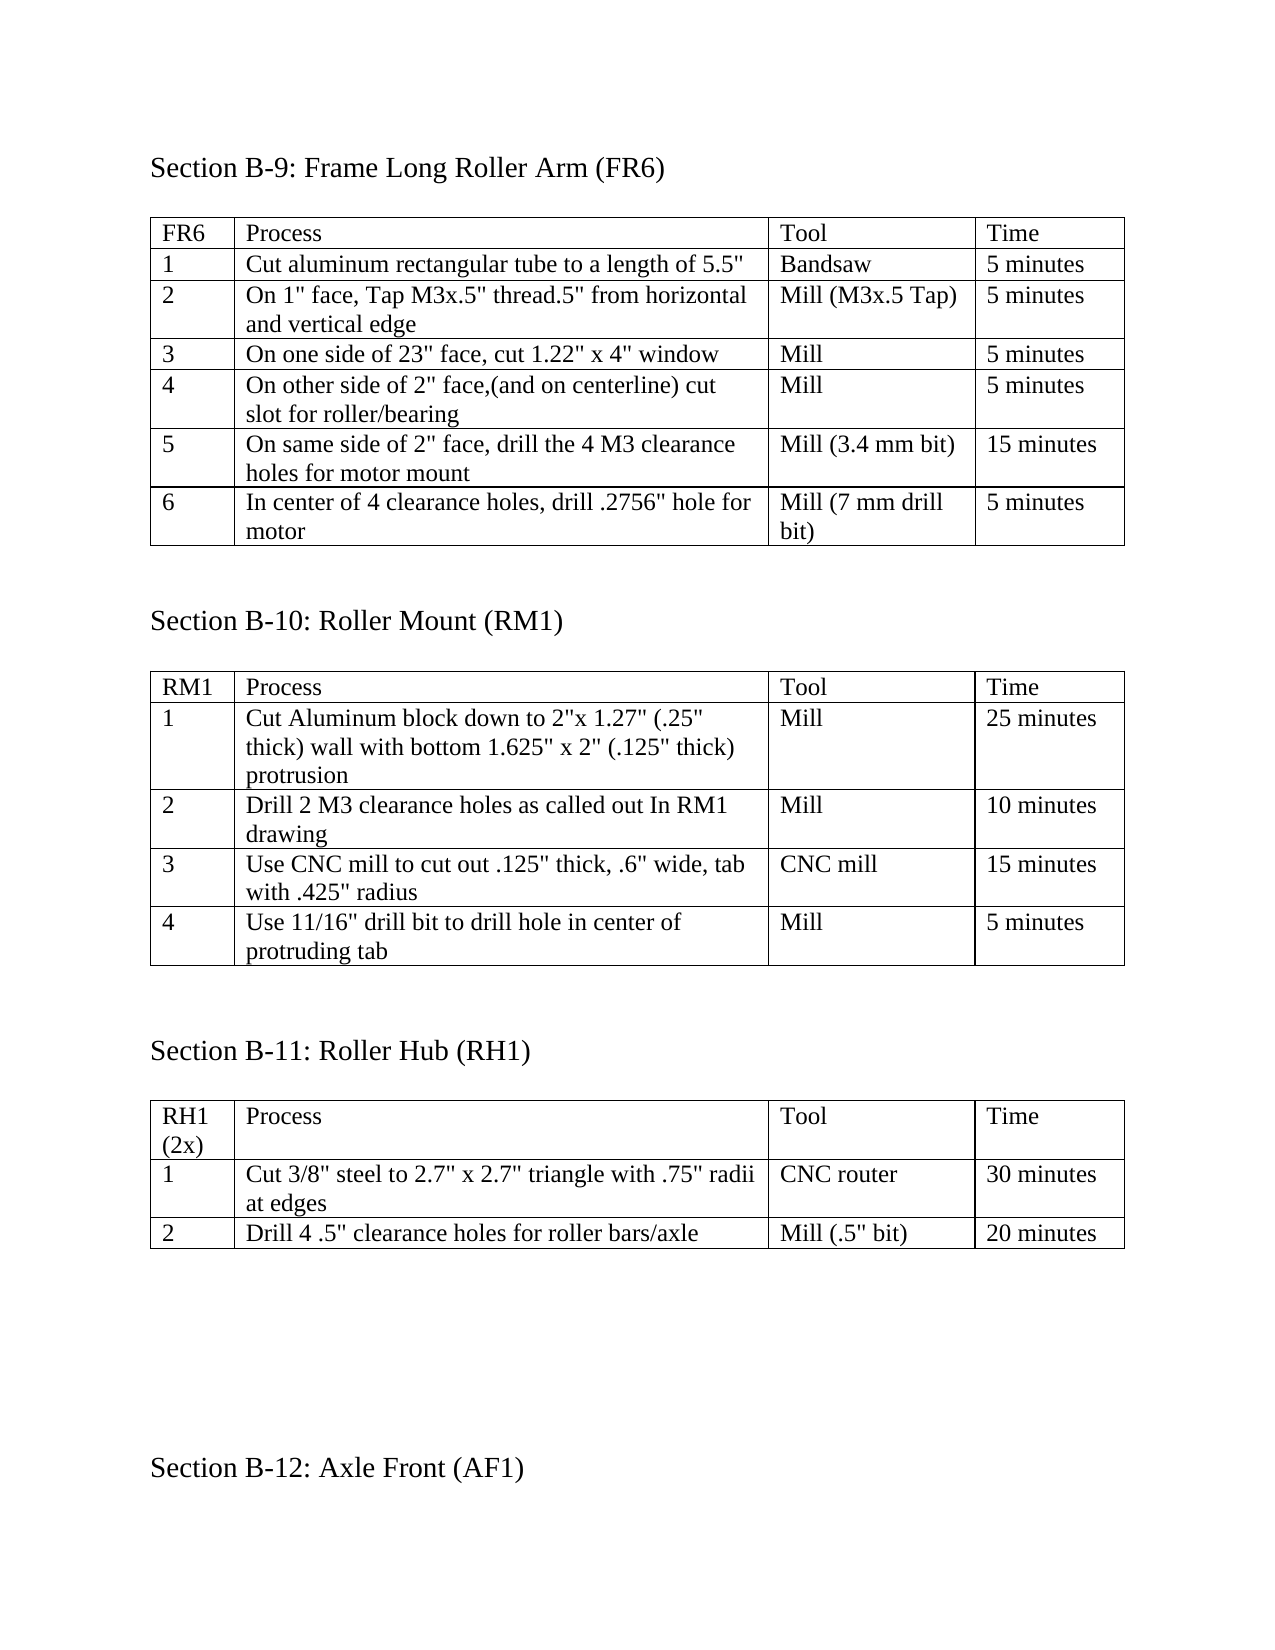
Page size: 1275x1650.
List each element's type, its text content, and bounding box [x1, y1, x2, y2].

table_header Tool [769, 672, 974, 702]
table_cell 25 minutes [976, 703, 1124, 789]
table_header Tool [769, 1101, 974, 1158]
table_cell 4 [151, 370, 234, 428]
table_cell 1 [151, 703, 234, 789]
table_cell 2 [151, 1218, 234, 1248]
table_header Time [976, 218, 1124, 248]
text Section B-12: Axle Front (AF1) [150, 1451, 1125, 1484]
table_cell 3 [151, 339, 234, 369]
table_cell On one side of 23" face, cut 1.22" x 4" window [235, 339, 768, 369]
table_cell Mill [769, 907, 974, 965]
table_cell 2 [151, 790, 234, 848]
table_cell 5 minutes [976, 488, 1124, 545]
table_cell CNC router [769, 1160, 974, 1217]
table_cell 1 [151, 1160, 234, 1217]
table_cell Mill [769, 703, 974, 789]
table_header Process [235, 1101, 768, 1158]
table_cell On 1" face, Tap M3x.5" thread.5" from horizontal and vertical edge [235, 281, 768, 338]
table_header Time [976, 672, 1124, 702]
text Section B-9: Frame Long Roller Arm (FR6) [150, 150, 1125, 183]
table_cell Use 11/16" drill bit to drill hole in center of protruding tab [235, 907, 768, 965]
table_cell 15 minutes [976, 849, 1124, 906]
table_cell 4 [151, 907, 234, 965]
table_cell Mill (.5" bit) [769, 1218, 974, 1248]
table_cell 10 minutes [976, 790, 1124, 848]
table_cell 15 minutes [976, 429, 1124, 486]
table_cell Drill 4 .5" clearance holes for roller bars/axle [235, 1218, 768, 1248]
table_header RH1 (2x) [151, 1101, 234, 1158]
table_cell Bandsaw [769, 249, 975, 279]
table_cell Use CNC mill to cut out .125" thick, .6" wide, tab with .425" radius [235, 849, 768, 906]
table_cell On same side of 2" face, drill the 4 M3 clearance holes for motor mount [235, 429, 768, 486]
text Section B-11: Roller Hub (RH1) [150, 1033, 1125, 1066]
table_cell 5 minutes [976, 249, 1124, 279]
table_cell 5 minutes [976, 370, 1124, 428]
table_cell Mill [769, 339, 975, 369]
table_cell Drill 2 M3 clearance holes as called out In RM1 drawing [235, 790, 768, 848]
table_cell 6 [151, 488, 234, 545]
table_cell Mill [769, 370, 975, 428]
table_header Time [976, 1101, 1124, 1158]
table_cell 5 [151, 429, 234, 486]
table_cell Mill [769, 790, 974, 848]
table_header Tool [769, 218, 975, 248]
table_cell In center of 4 clearance holes, drill .2756" hole for motor [235, 488, 768, 545]
table_cell 30 minutes [976, 1160, 1124, 1217]
table_cell 5 minutes [976, 339, 1124, 369]
table_cell Mill (3.4 mm bit) [769, 429, 975, 486]
table_header Process [235, 672, 768, 702]
table_header FR6 [151, 218, 234, 248]
table_cell 3 [151, 849, 234, 906]
table_cell 20 minutes [976, 1218, 1124, 1248]
table_cell 5 minutes [976, 907, 1124, 965]
table_cell Cut 3/8" steel to 2.7" x 2.7" triangle with .75" radii at edges [235, 1160, 768, 1217]
table_cell Mill (M3x.5 Tap) [769, 281, 975, 338]
table_cell Cut Aluminum block down to 2"x 1.27" (.25" thick) wall with bottom 1.625" x 2" (.125" thick) protrusion [235, 703, 768, 789]
table_header Process [235, 218, 768, 248]
table_cell On other side of 2" face,(and on centerline) cut slot for roller/bearing [235, 370, 768, 428]
table_header RM1 [151, 672, 234, 702]
table_cell CNC mill [769, 849, 974, 906]
table_cell 2 [151, 281, 234, 338]
table_cell 1 [151, 249, 234, 279]
table_cell 5 minutes [976, 281, 1124, 338]
table_cell Mill (7 mm drill bit) [769, 488, 975, 545]
text Section B-10: Roller Mount (RM1) [150, 603, 1125, 637]
table_cell Cut aluminum rectangular tube to a length of 5.5" [235, 249, 768, 279]
